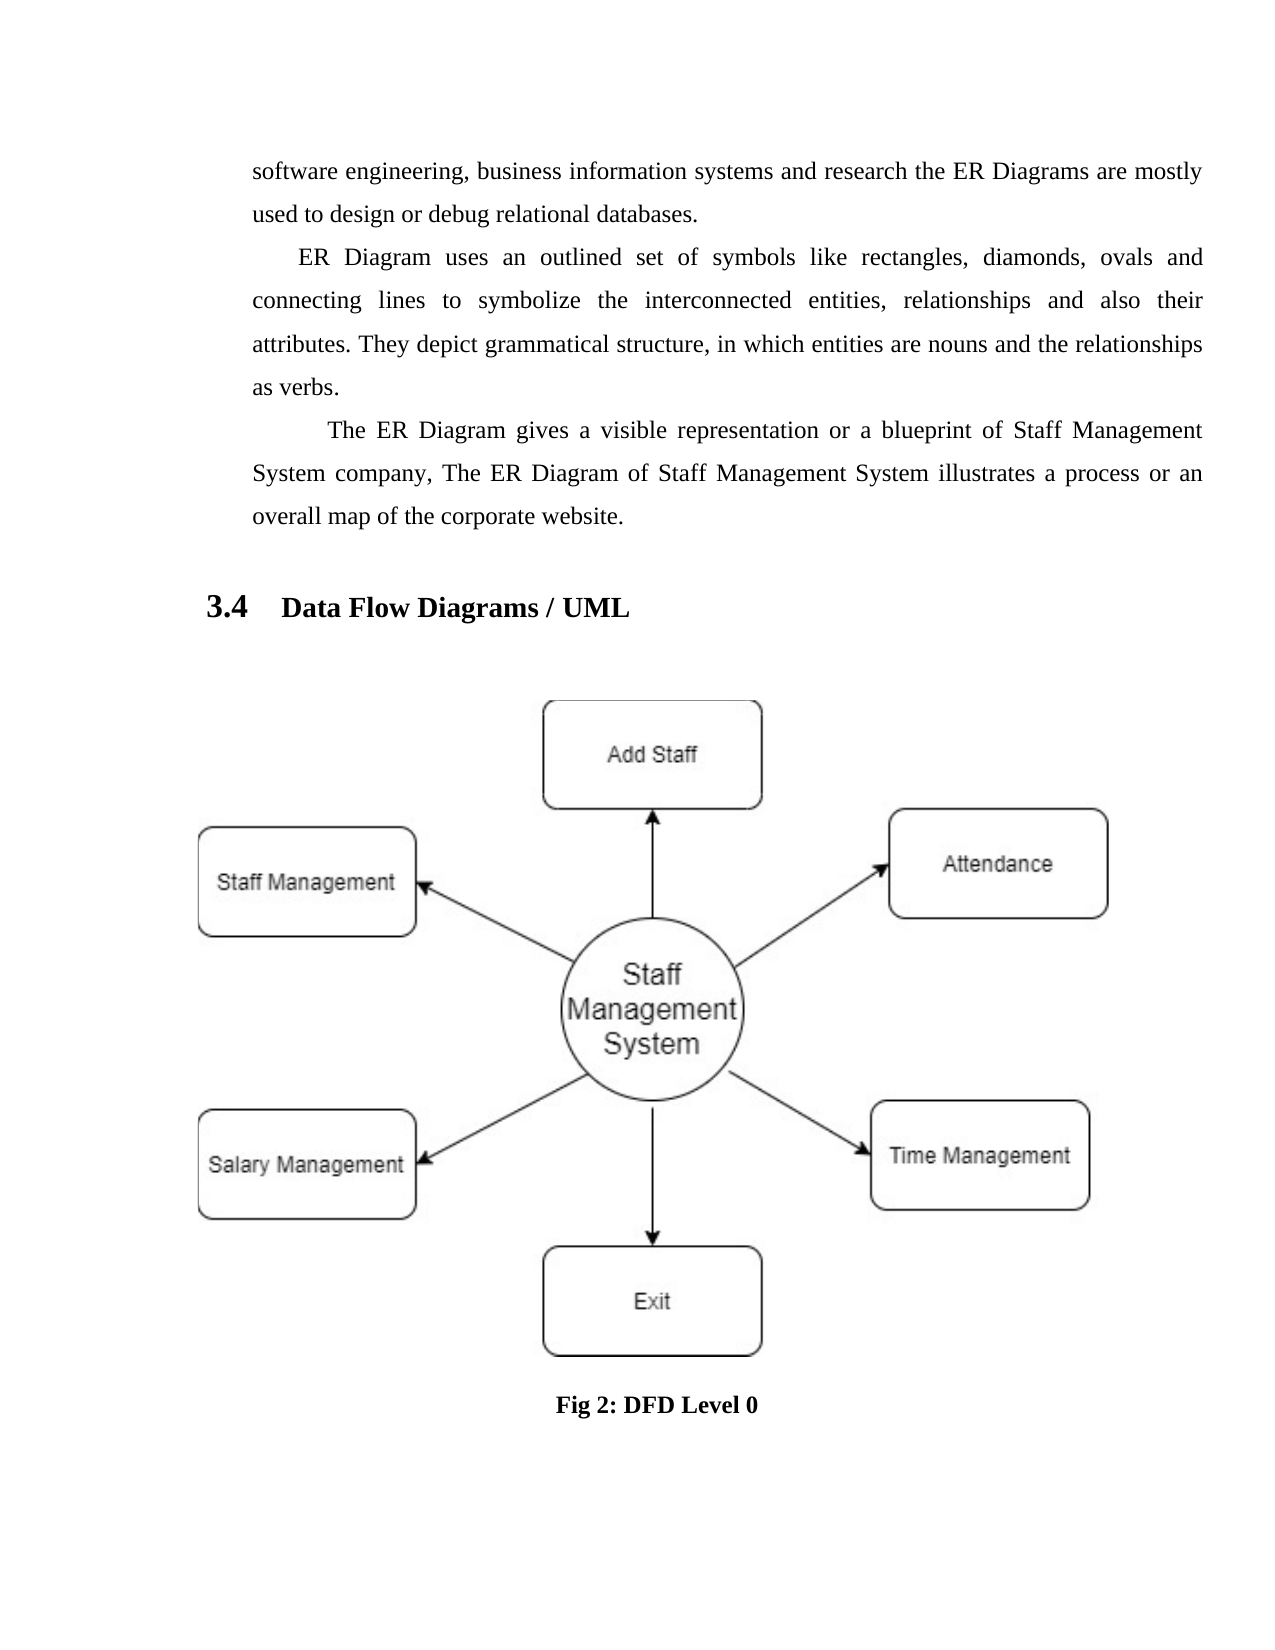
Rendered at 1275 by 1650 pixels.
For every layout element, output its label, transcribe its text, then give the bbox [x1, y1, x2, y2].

picture [197, 700, 1109, 1357]
text ER Diagram uses an outlined set of symbols like rectangles, diamonds, ovals and connecting lines to symbolize the interconnected entities, relationships and also their attributes. They depict grammatical structure, in which entities are nouns and the relationships as verbs. [252, 242, 1204, 401]
subtitle Fig 2: DFD Level 0 [177, 1390, 1137, 1419]
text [252, 156, 1204, 228]
text The ER Diagram gives a visible representation or a blueprint of Staff Management System company, The ER Diagram of Staff Management System illustrates a process or an overall map of the corporate website. [252, 415, 1204, 530]
list Data Flow Diagrams / UML [206, 587, 1204, 625]
